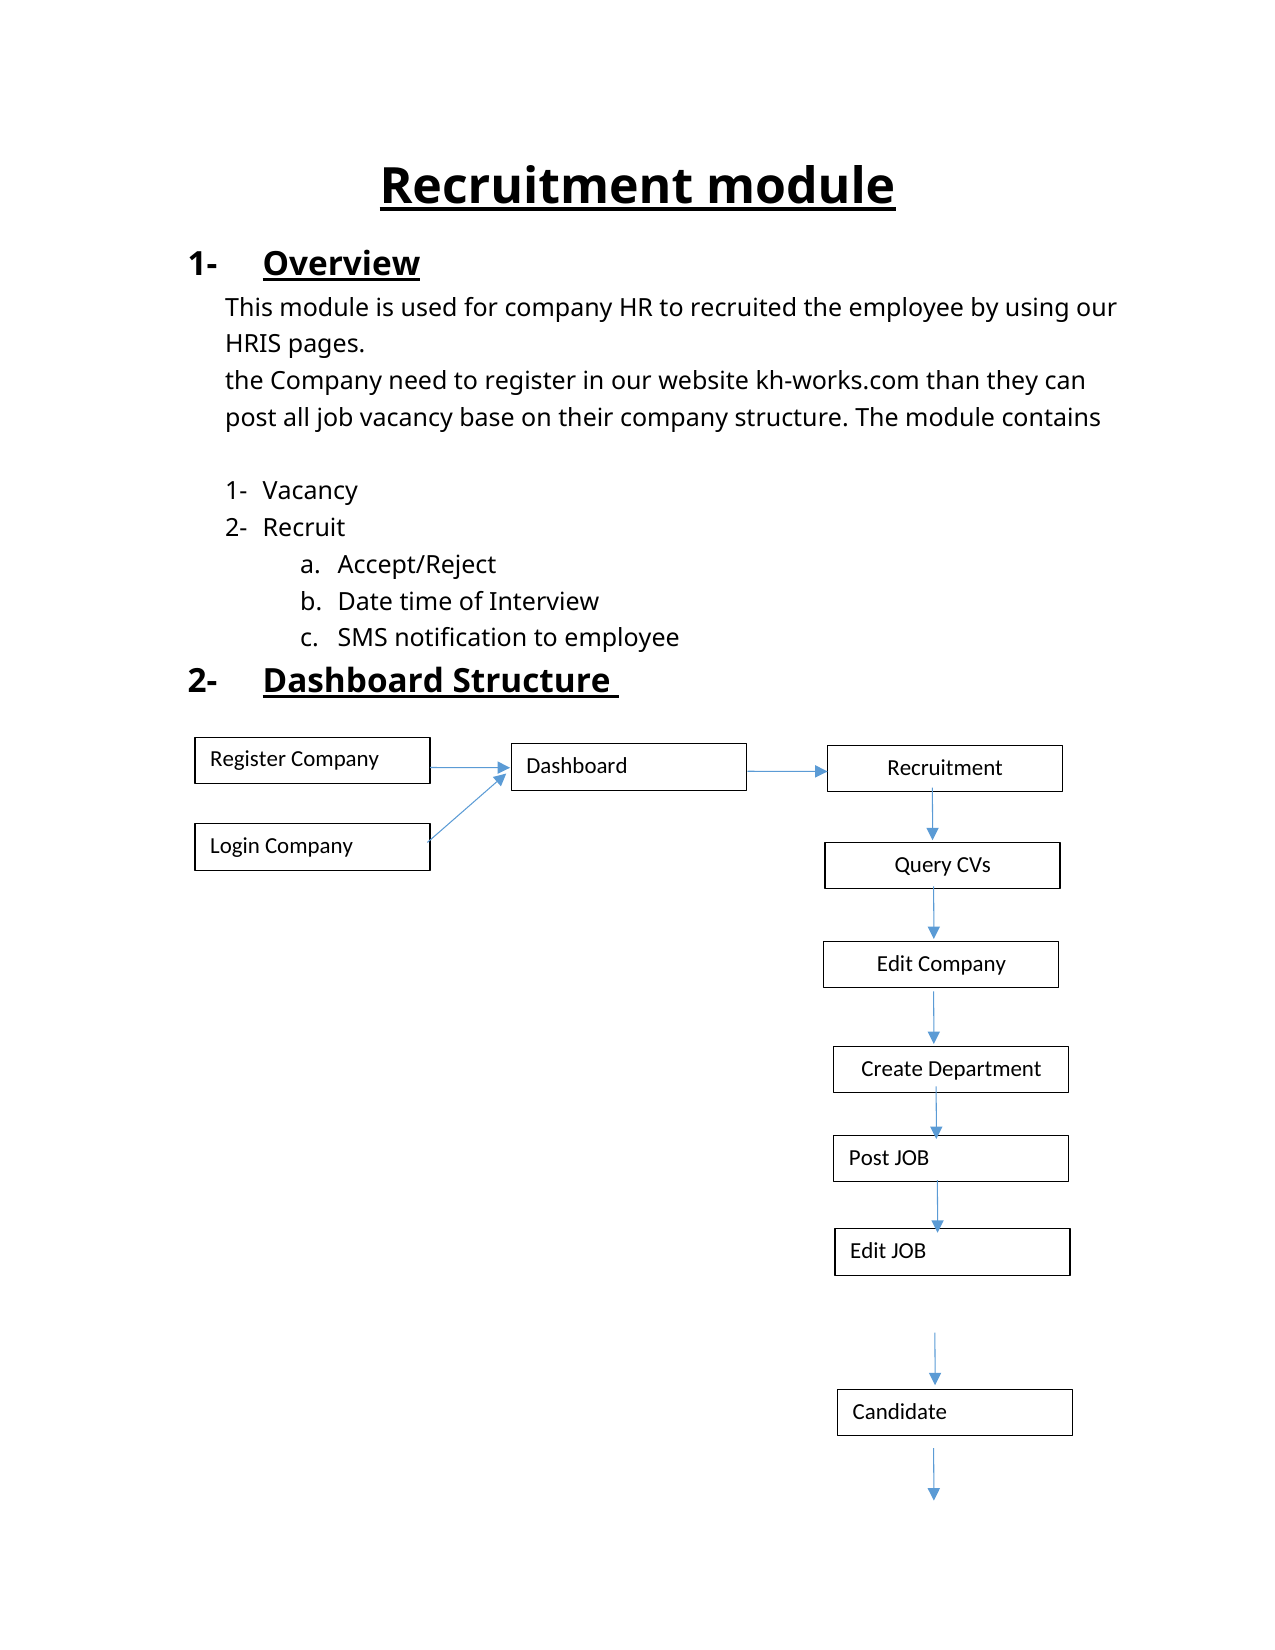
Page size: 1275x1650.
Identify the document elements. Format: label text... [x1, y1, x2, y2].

list Recruit [225, 510, 1125, 544]
list Vacancy [225, 473, 1125, 507]
list SMS notification to employee [300, 620, 1125, 654]
list Accept/Reject [300, 547, 1125, 581]
list Date time of Interview [300, 583, 1125, 617]
list Dashboard Structure [187, 657, 1125, 702]
list the Company need to register in our website kh-works.com than they can post all job vacancy base on their company structure. The module contains [225, 363, 1125, 433]
list This module is used for company HR to recruited the employee by using our HRIS pages. [225, 289, 1125, 360]
list Overview [187, 240, 1125, 286]
text Recruitment module [150, 150, 1125, 218]
